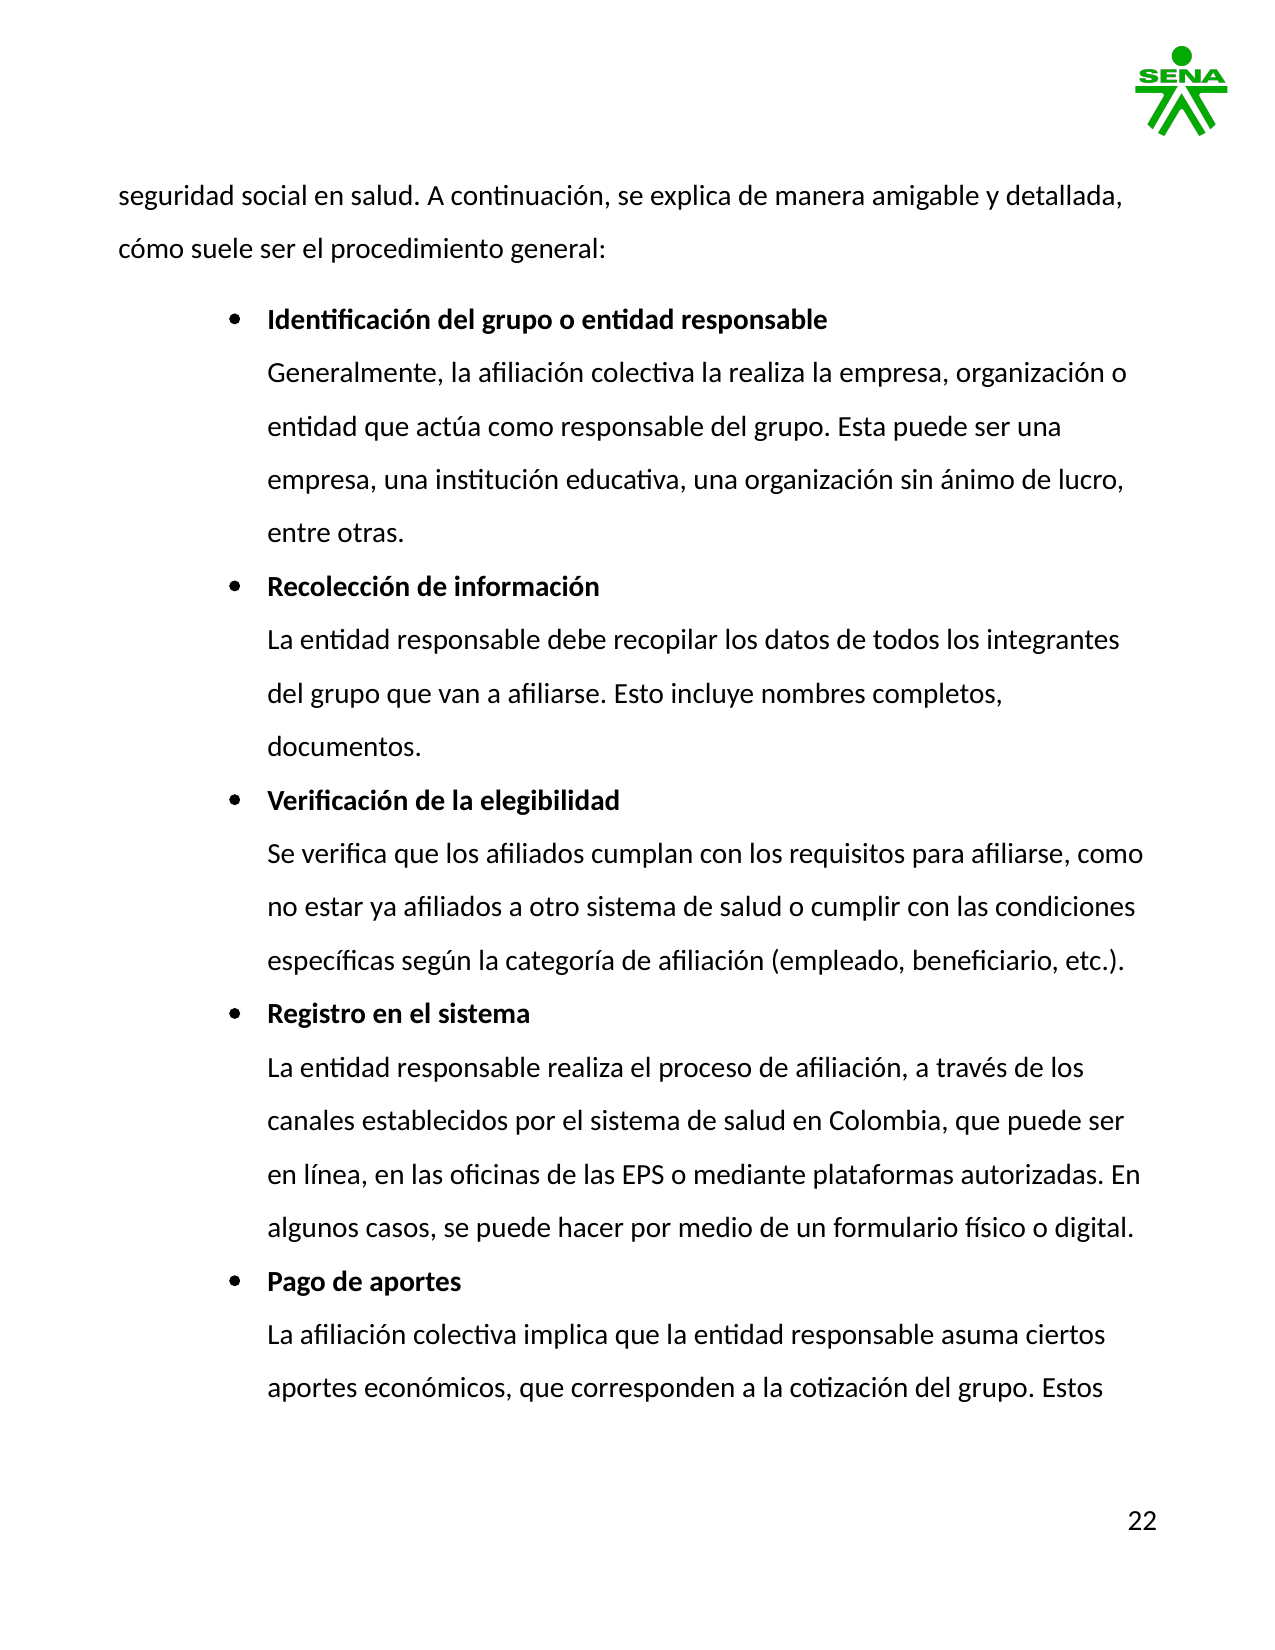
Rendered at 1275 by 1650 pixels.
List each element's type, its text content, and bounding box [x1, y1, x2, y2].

list Recolección de información [229, 568, 1157, 603]
list Se verifica que los afiliados cumplan con los requisitos para afiliarse, como no estar ya afiliados a otro sistema de salud o cumplir con las condiciones específicas según la categoría de afiliación (empleado, beneficiario, etc.). [267, 835, 1157, 978]
list Identificación del grupo o entidad responsable [229, 301, 1157, 336]
list Registro en el sistema [229, 995, 1157, 1031]
list Generalmente, la afiliación colectiva la realiza la empresa, organización o entidad que actúa como responsable del grupo. Esta puede ser una empresa, una institución educativa, una organización sin ánimo de lucro, entre otras. [267, 354, 1157, 550]
list Verificación de la elegibilidad [229, 782, 1157, 817]
picture [1135, 46, 1228, 136]
list La entidad responsable realiza el proceso de afiliación, a través de los canales establecidos por el sistema de salud en Colombia, que puede ser en línea, en las oficinas de las EPS o mediante plataformas autorizadas. En algunos casos, se puede hacer por medio de un formulario físico o digital. [267, 1049, 1157, 1245]
list Pago de aportes [229, 1263, 1157, 1298]
list La entidad responsable debe recopilar los datos de todos los integrantes del grupo que van a afiliarse. Esto incluye nombres completos, documentos. [267, 621, 1157, 764]
